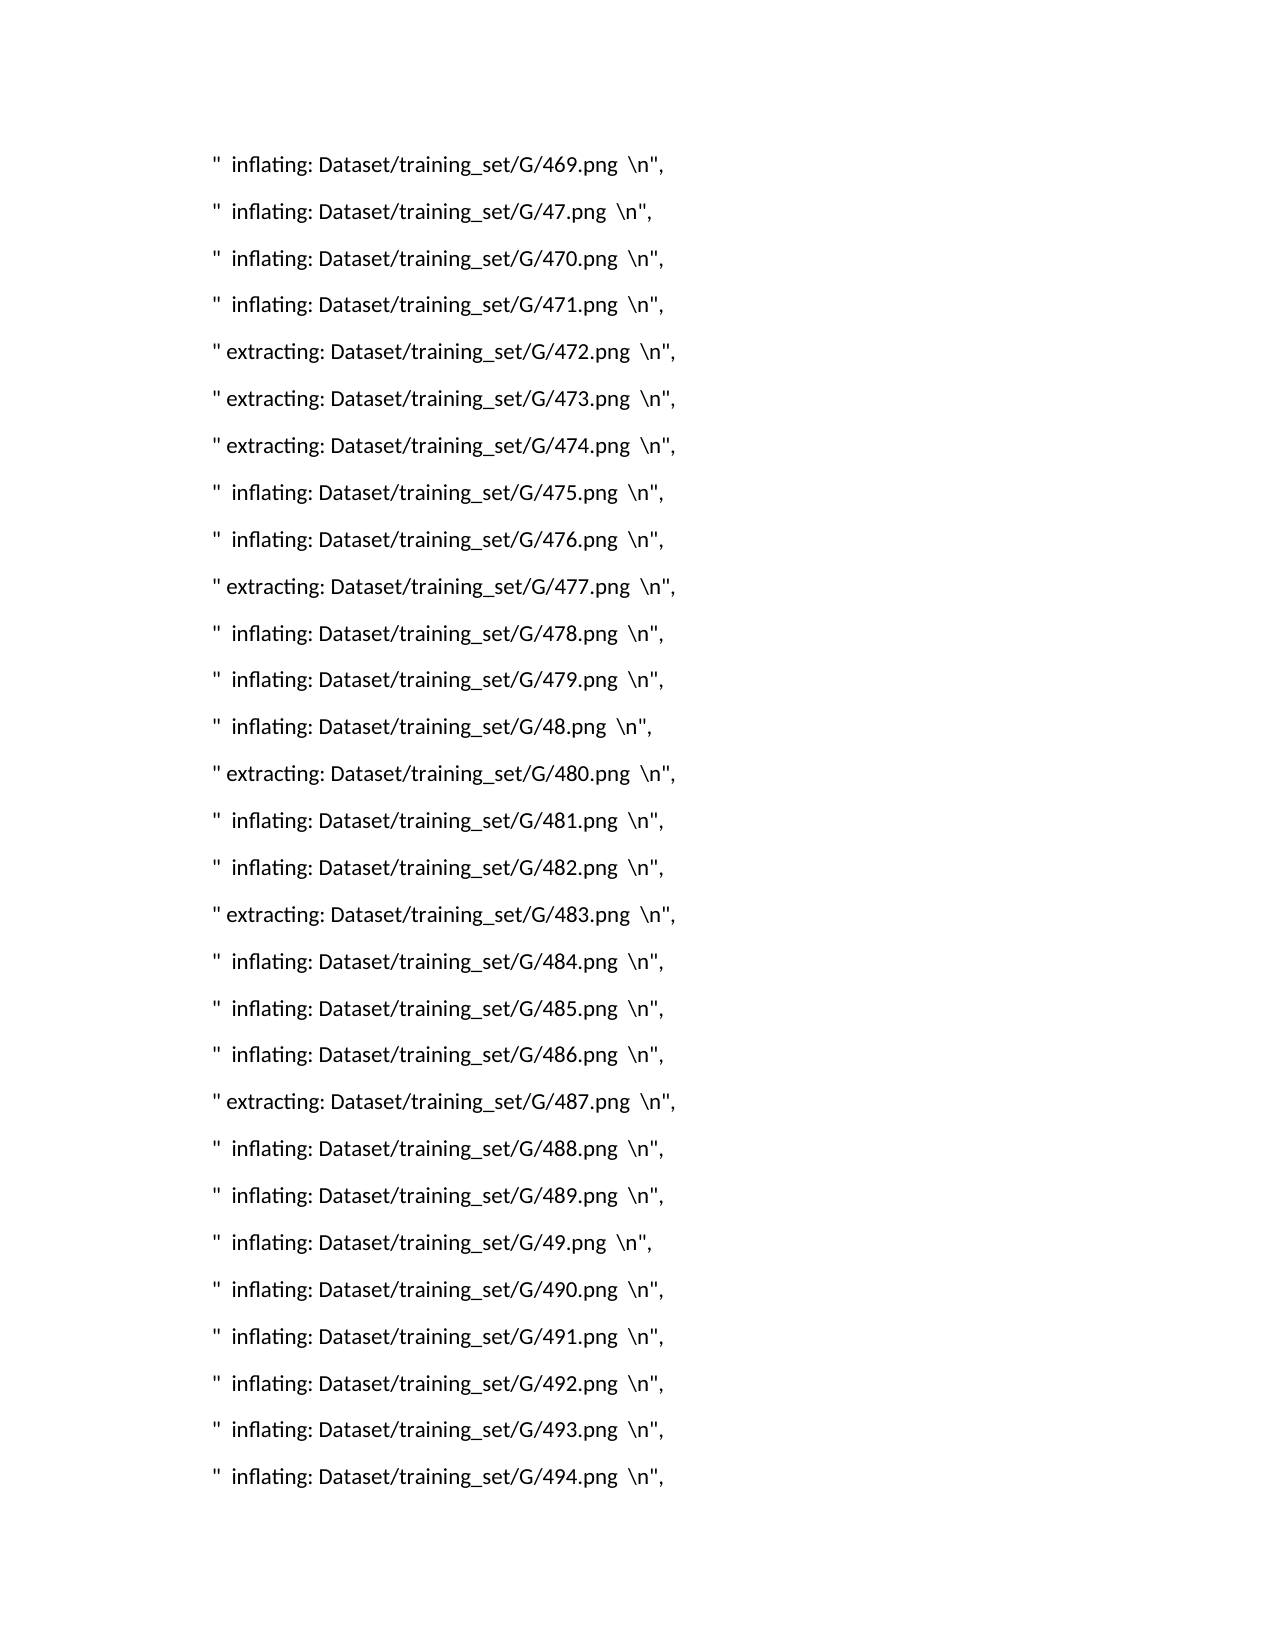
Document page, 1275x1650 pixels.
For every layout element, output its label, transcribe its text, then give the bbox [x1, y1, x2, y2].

text " extracting: Dataset/training_set/G/474.png \n", [150, 431, 1125, 459]
text " inflating: Dataset/training_set/G/488.png \n", [150, 1134, 1125, 1162]
text " inflating: Dataset/training_set/G/490.png \n", [150, 1275, 1125, 1303]
text " inflating: Dataset/training_set/G/484.png \n", [150, 947, 1125, 975]
text " extracting: Dataset/training_set/G/483.png \n", [150, 900, 1125, 928]
text " inflating: Dataset/training_set/G/493.png \n", [150, 1416, 1125, 1444]
text " inflating: Dataset/training_set/G/476.png \n", [150, 525, 1125, 553]
text " inflating: Dataset/training_set/G/482.png \n", [150, 853, 1125, 881]
text " inflating: Dataset/training_set/G/475.png \n", [150, 478, 1125, 506]
text " inflating: Dataset/training_set/G/481.png \n", [150, 806, 1125, 834]
text " extracting: Dataset/training_set/G/472.png \n", [150, 337, 1125, 366]
text " inflating: Dataset/training_set/G/48.png \n", [150, 712, 1125, 741]
text " extracting: Dataset/training_set/G/473.png \n", [150, 384, 1125, 412]
text " inflating: Dataset/training_set/G/471.png \n", [150, 291, 1125, 319]
text " inflating: Dataset/training_set/G/469.png \n", [150, 150, 1125, 178]
text " inflating: Dataset/training_set/G/494.png \n", [150, 1462, 1125, 1491]
text " extracting: Dataset/training_set/G/477.png \n", [150, 572, 1125, 600]
text " inflating: Dataset/training_set/G/489.png \n", [150, 1181, 1125, 1209]
text " inflating: Dataset/training_set/G/491.png \n", [150, 1322, 1125, 1350]
text " inflating: Dataset/training_set/G/479.png \n", [150, 666, 1125, 694]
text " extracting: Dataset/training_set/G/480.png \n", [150, 759, 1125, 787]
text " inflating: Dataset/training_set/G/486.png \n", [150, 1041, 1125, 1069]
text " inflating: Dataset/training_set/G/492.png \n", [150, 1369, 1125, 1397]
text " extracting: Dataset/training_set/G/487.png \n", [150, 1087, 1125, 1116]
text " inflating: Dataset/training_set/G/478.png \n", [150, 619, 1125, 647]
text " inflating: Dataset/training_set/G/49.png \n", [150, 1228, 1125, 1256]
text " inflating: Dataset/training_set/G/47.png \n", [150, 197, 1125, 225]
text " inflating: Dataset/training_set/G/485.png \n", [150, 994, 1125, 1022]
text " inflating: Dataset/training_set/G/470.png \n", [150, 244, 1125, 272]
